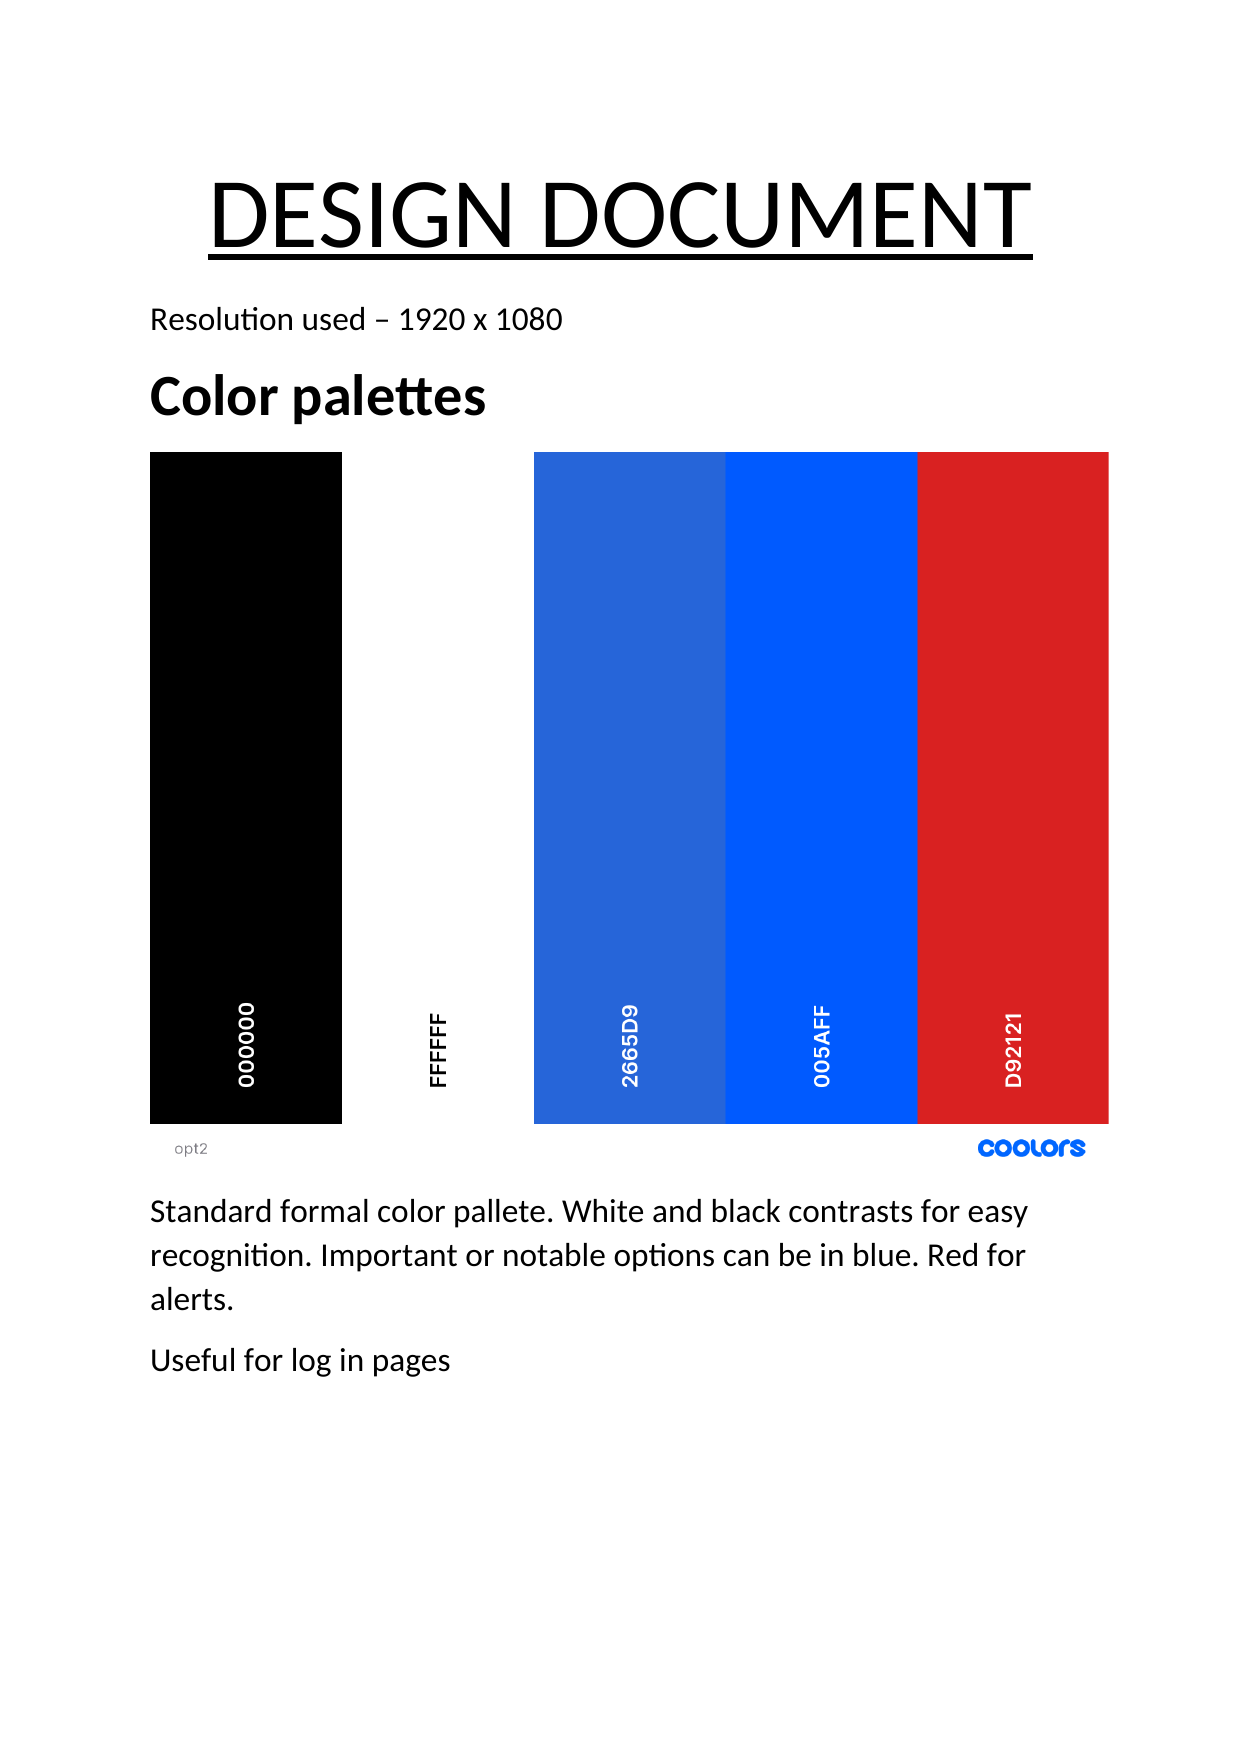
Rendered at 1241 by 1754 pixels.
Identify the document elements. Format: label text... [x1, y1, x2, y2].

picture [150, 452, 1109, 1172]
text DESIGN DOCUMENT [150, 150, 1090, 272]
text Standard formal color pallete. White and black contrasts for easy recognition. Important or notable options can be in blue. Red for alerts. [150, 1191, 1090, 1319]
text Resolution used – 1920 x 1080 [150, 298, 1090, 339]
text Useful for log in pages [150, 1339, 1090, 1380]
text Color palettes [150, 359, 1090, 430]
